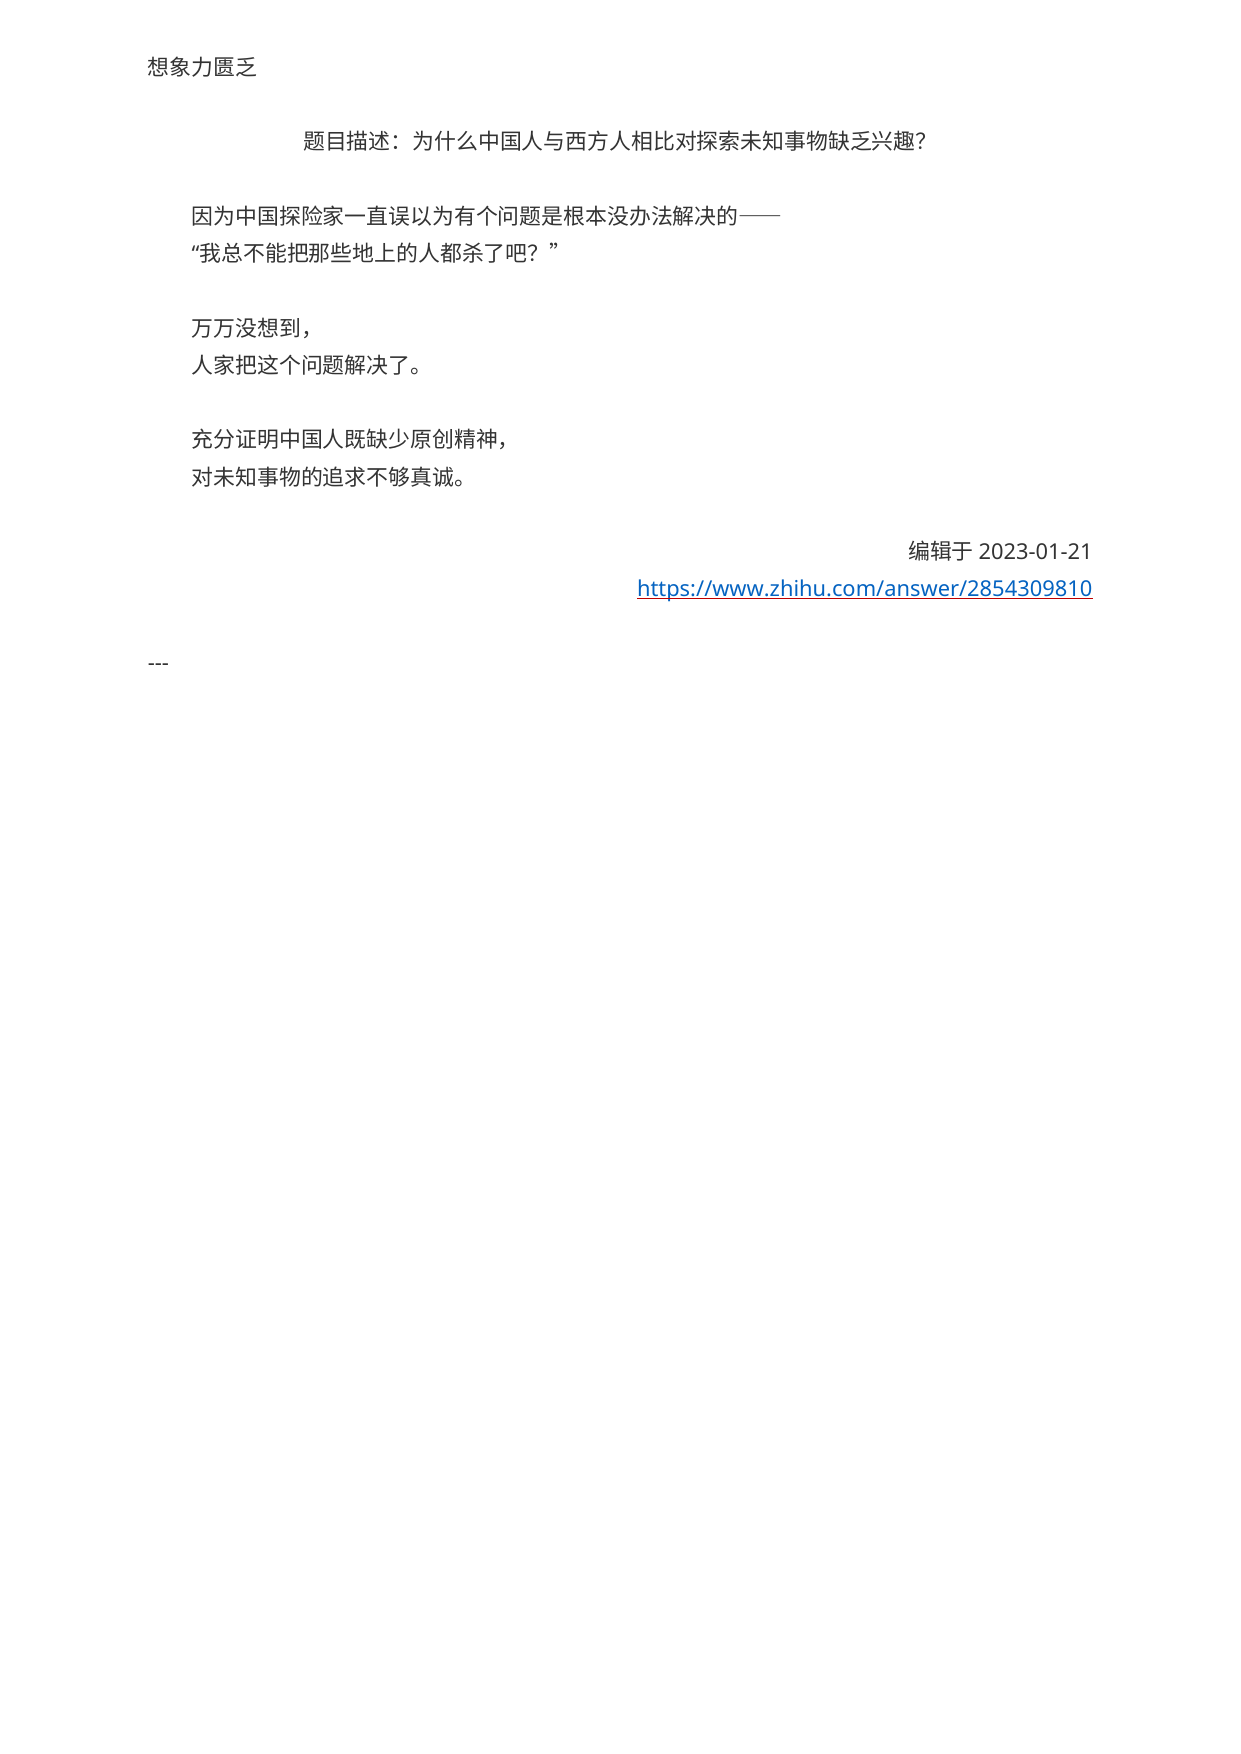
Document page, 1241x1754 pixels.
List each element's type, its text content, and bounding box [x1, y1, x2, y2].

text 题目描述：为什么中国人与西方人相比对探索未知事物缺乏兴趣？ [148, 123, 1092, 157]
text 想象力匮乏 [148, 48, 1092, 82]
text 编辑于 2023-01-21 [148, 533, 1092, 567]
text 因为中国探险家一直误以为有个问题是根本没办法解决的—— [148, 197, 1092, 231]
text 充分证明中国人既缺少原创精神， [148, 421, 1092, 455]
text 万万没想到， [148, 309, 1092, 343]
text 对未知事物的追求不够真诚。 [148, 458, 1092, 492]
text 人家把这个问题解决了。 [148, 347, 1092, 381]
text “我总不能把那些地上的人都杀了吧？” [148, 235, 1092, 269]
text https://www.zhihu.com/answer/2854309810 [148, 570, 1092, 604]
text --- [148, 645, 1092, 679]
